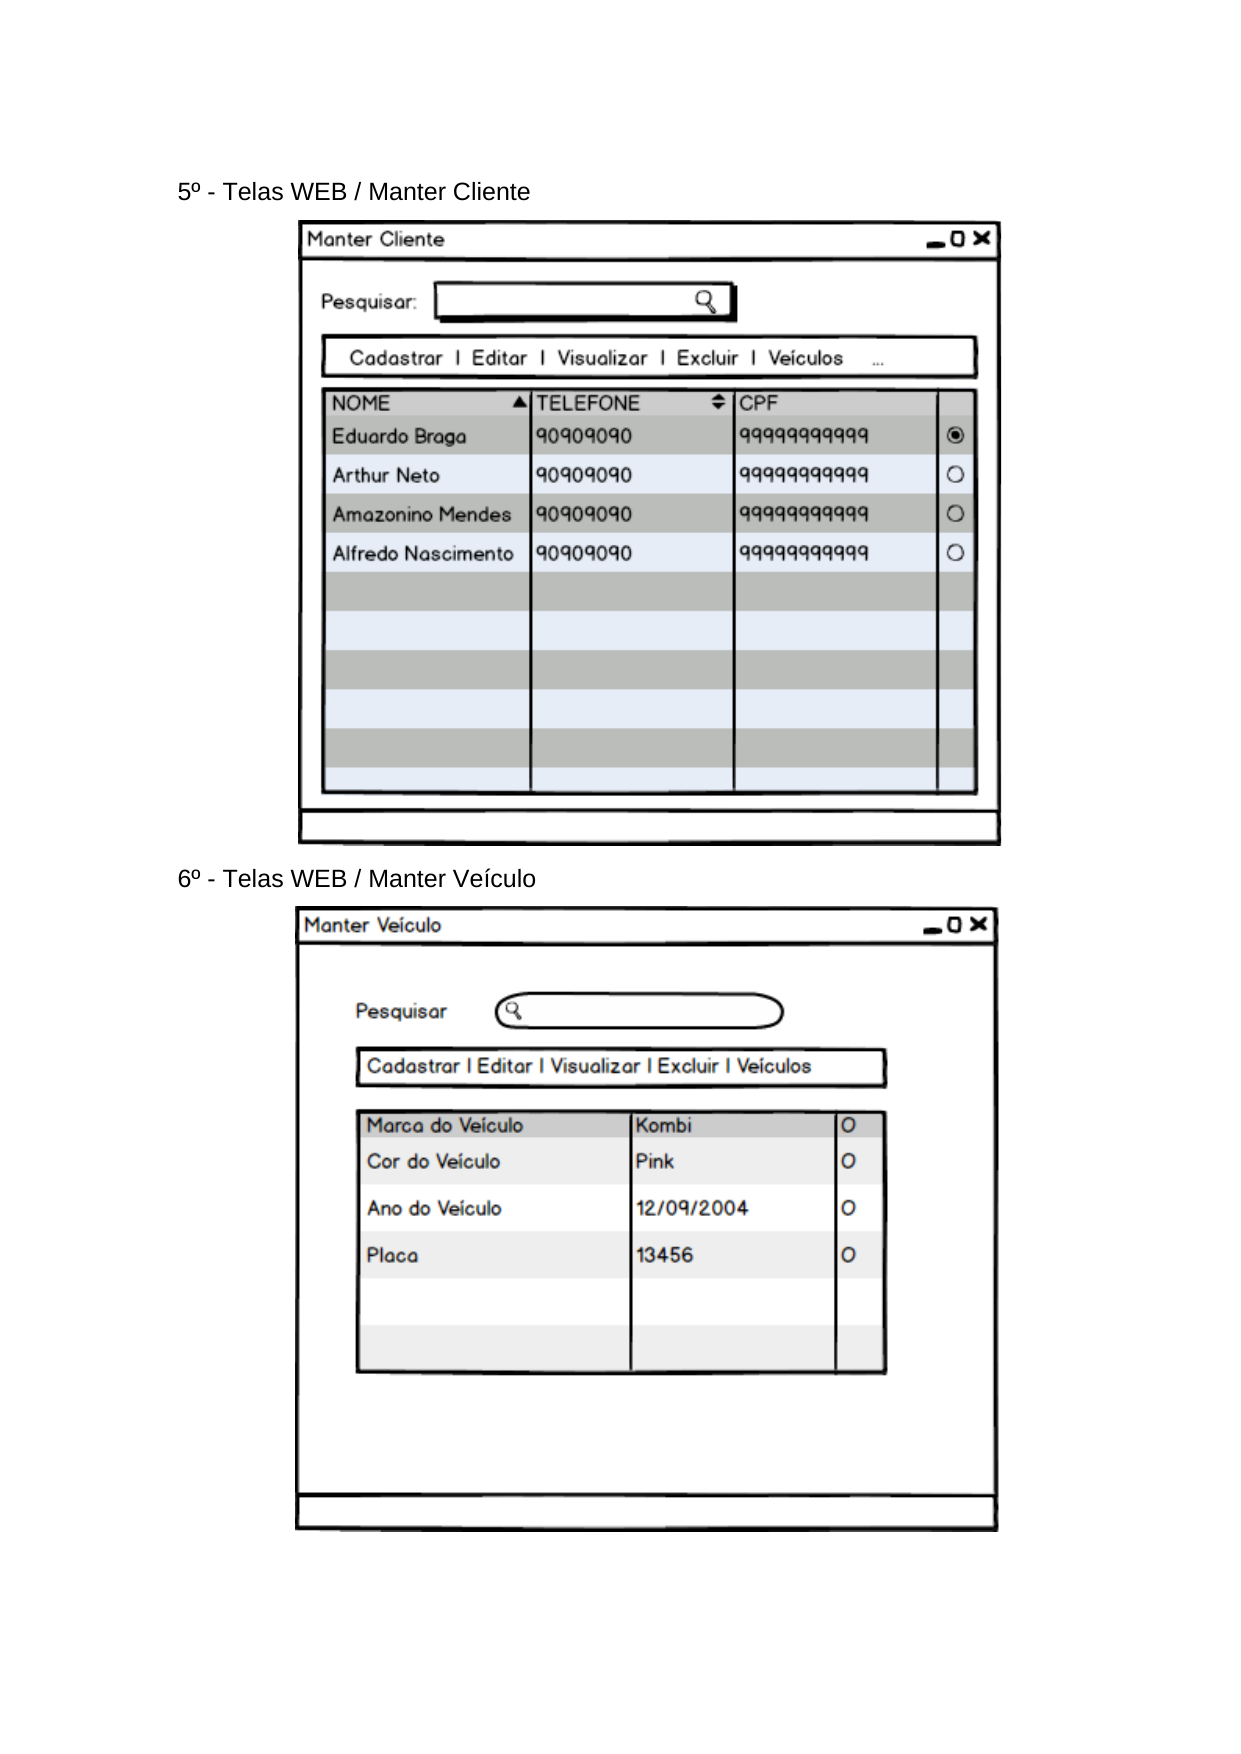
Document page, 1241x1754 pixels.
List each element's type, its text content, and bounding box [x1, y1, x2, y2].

picture [295, 906, 1005, 1532]
picture [298, 220, 1002, 846]
text 6º - Telas WEB / Manter Veículo [177, 864, 1122, 892]
text 5º - Telas WEB / Manter Cliente [177, 177, 1122, 206]
